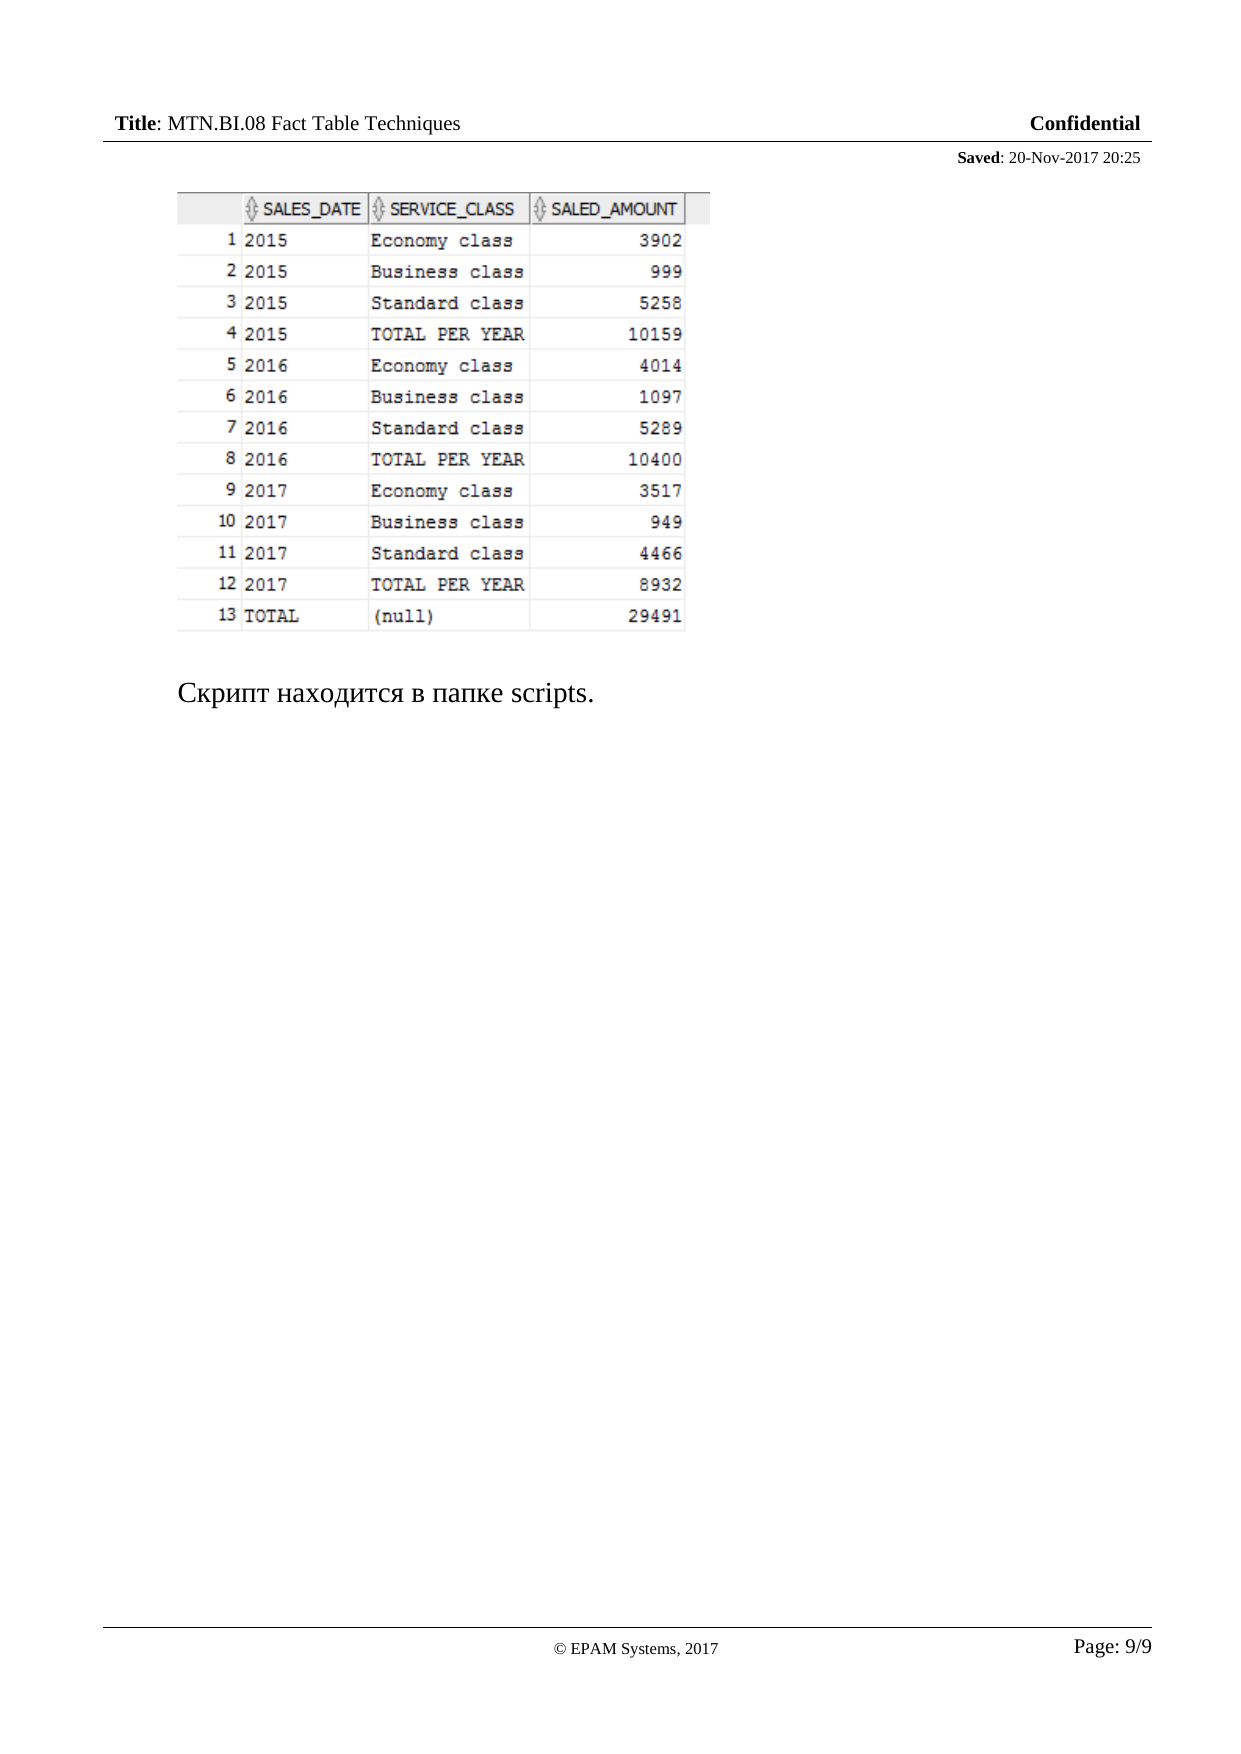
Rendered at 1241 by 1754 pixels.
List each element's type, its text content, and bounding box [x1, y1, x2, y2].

text Скрипт находится в папке scripts. [177, 675, 1152, 708]
picture [177, 192, 710, 663]
